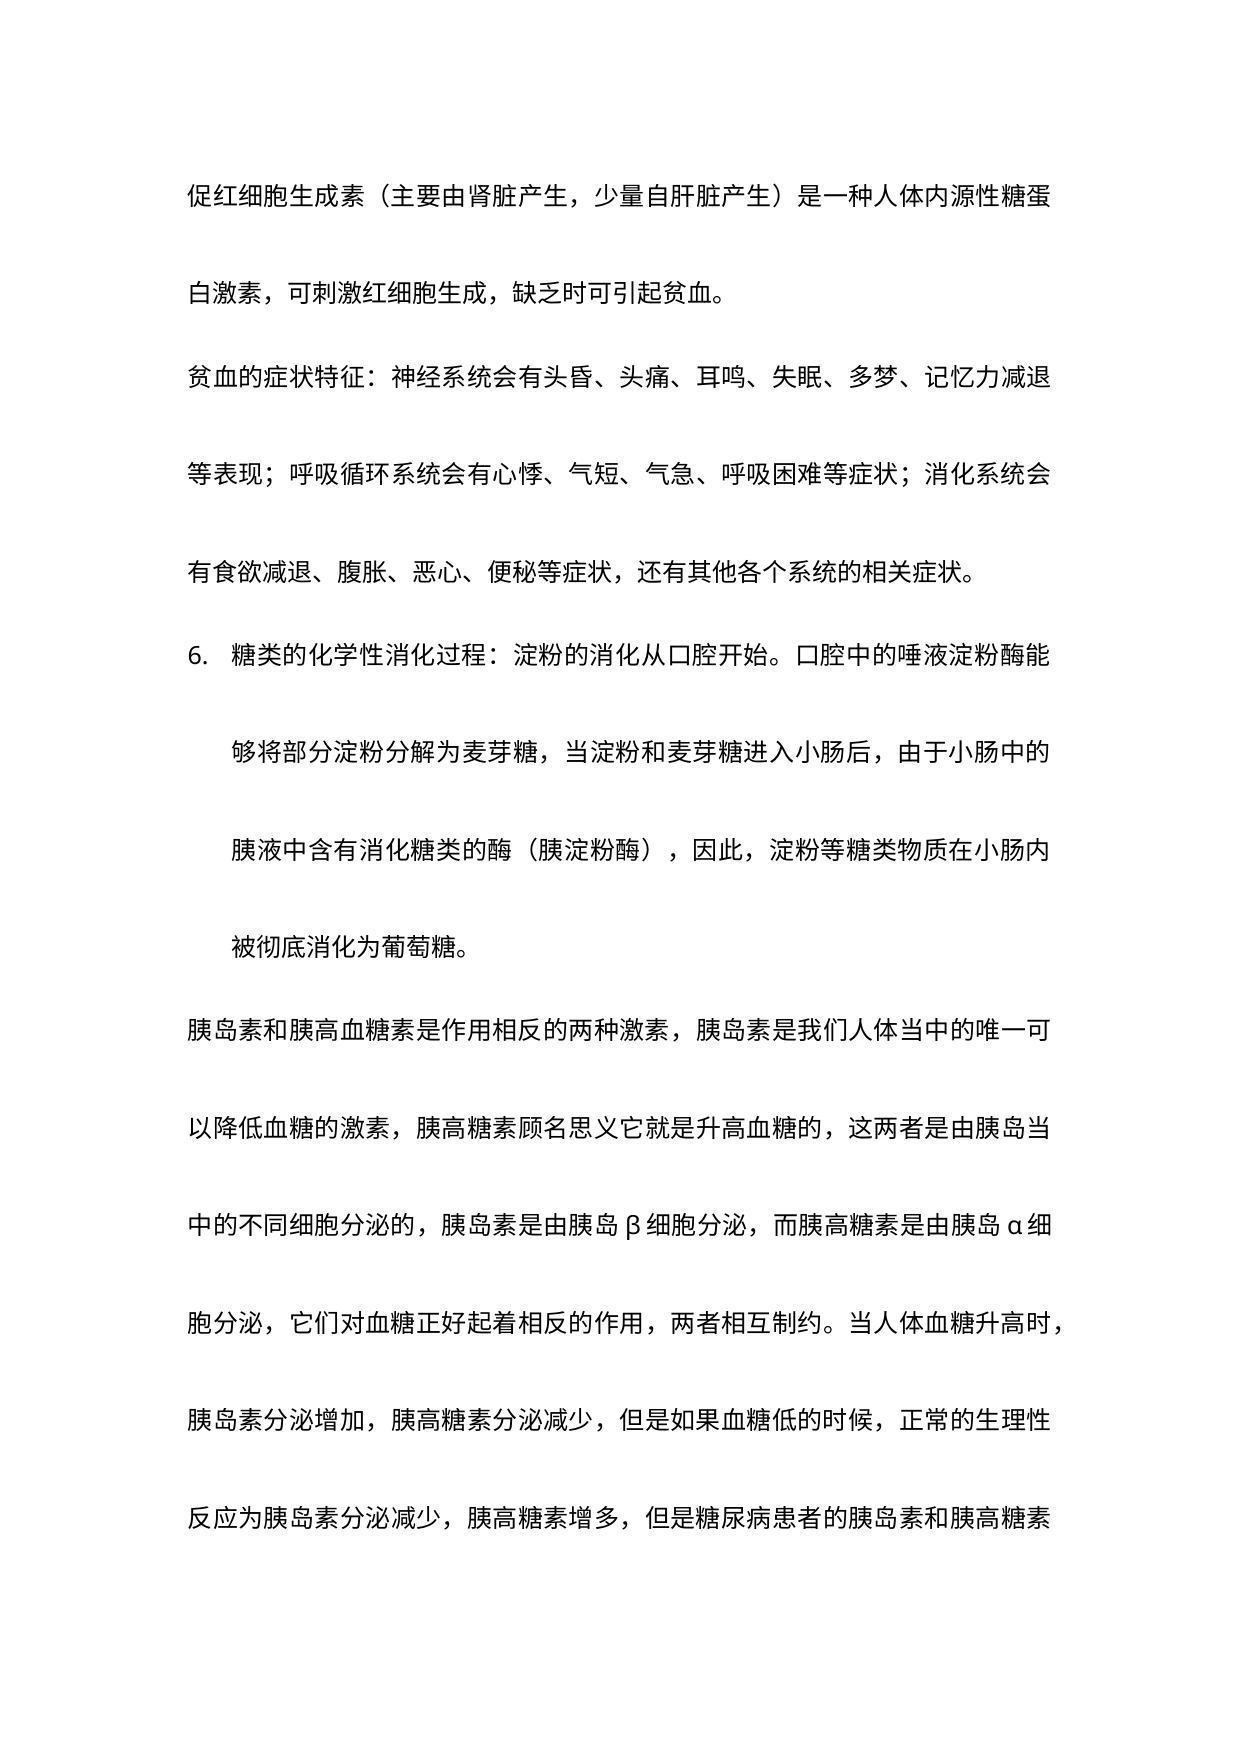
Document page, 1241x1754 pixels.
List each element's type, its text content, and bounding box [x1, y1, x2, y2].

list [187, 996, 1053, 1549]
list 贫血的症状特征：神经系统会有头昏、头痛、耳鸣、失眠、多梦、记忆力减退等表现；呼吸循环系统会有心悸、气短、气急、呼吸困难等症状；消化系统会有食欲减退、腹胀、恶心、便秘等症状，还有其他各个系统的相关症状。 [187, 343, 1053, 603]
list 促红细胞生成素（主要由肾脏产生，少量自肝脏产生）是一种人体内源性糖蛋白激素，可刺激红细胞生成，缺乏时可引起贫血。 [187, 162, 1053, 324]
list 糖类的化学性消化过程：淀粉的消化从口腔开始。口腔中的唾液淀粉酶能够将部分淀粉分解为麦芽糖，当淀粉和麦芽糖进入小肠后，由于小肠中的胰液中含有消化糖类的酶（胰淀粉酶），因此，淀粉等糖类物质在小肠内被彻底消化为葡萄糖。 [187, 621, 1053, 978]
